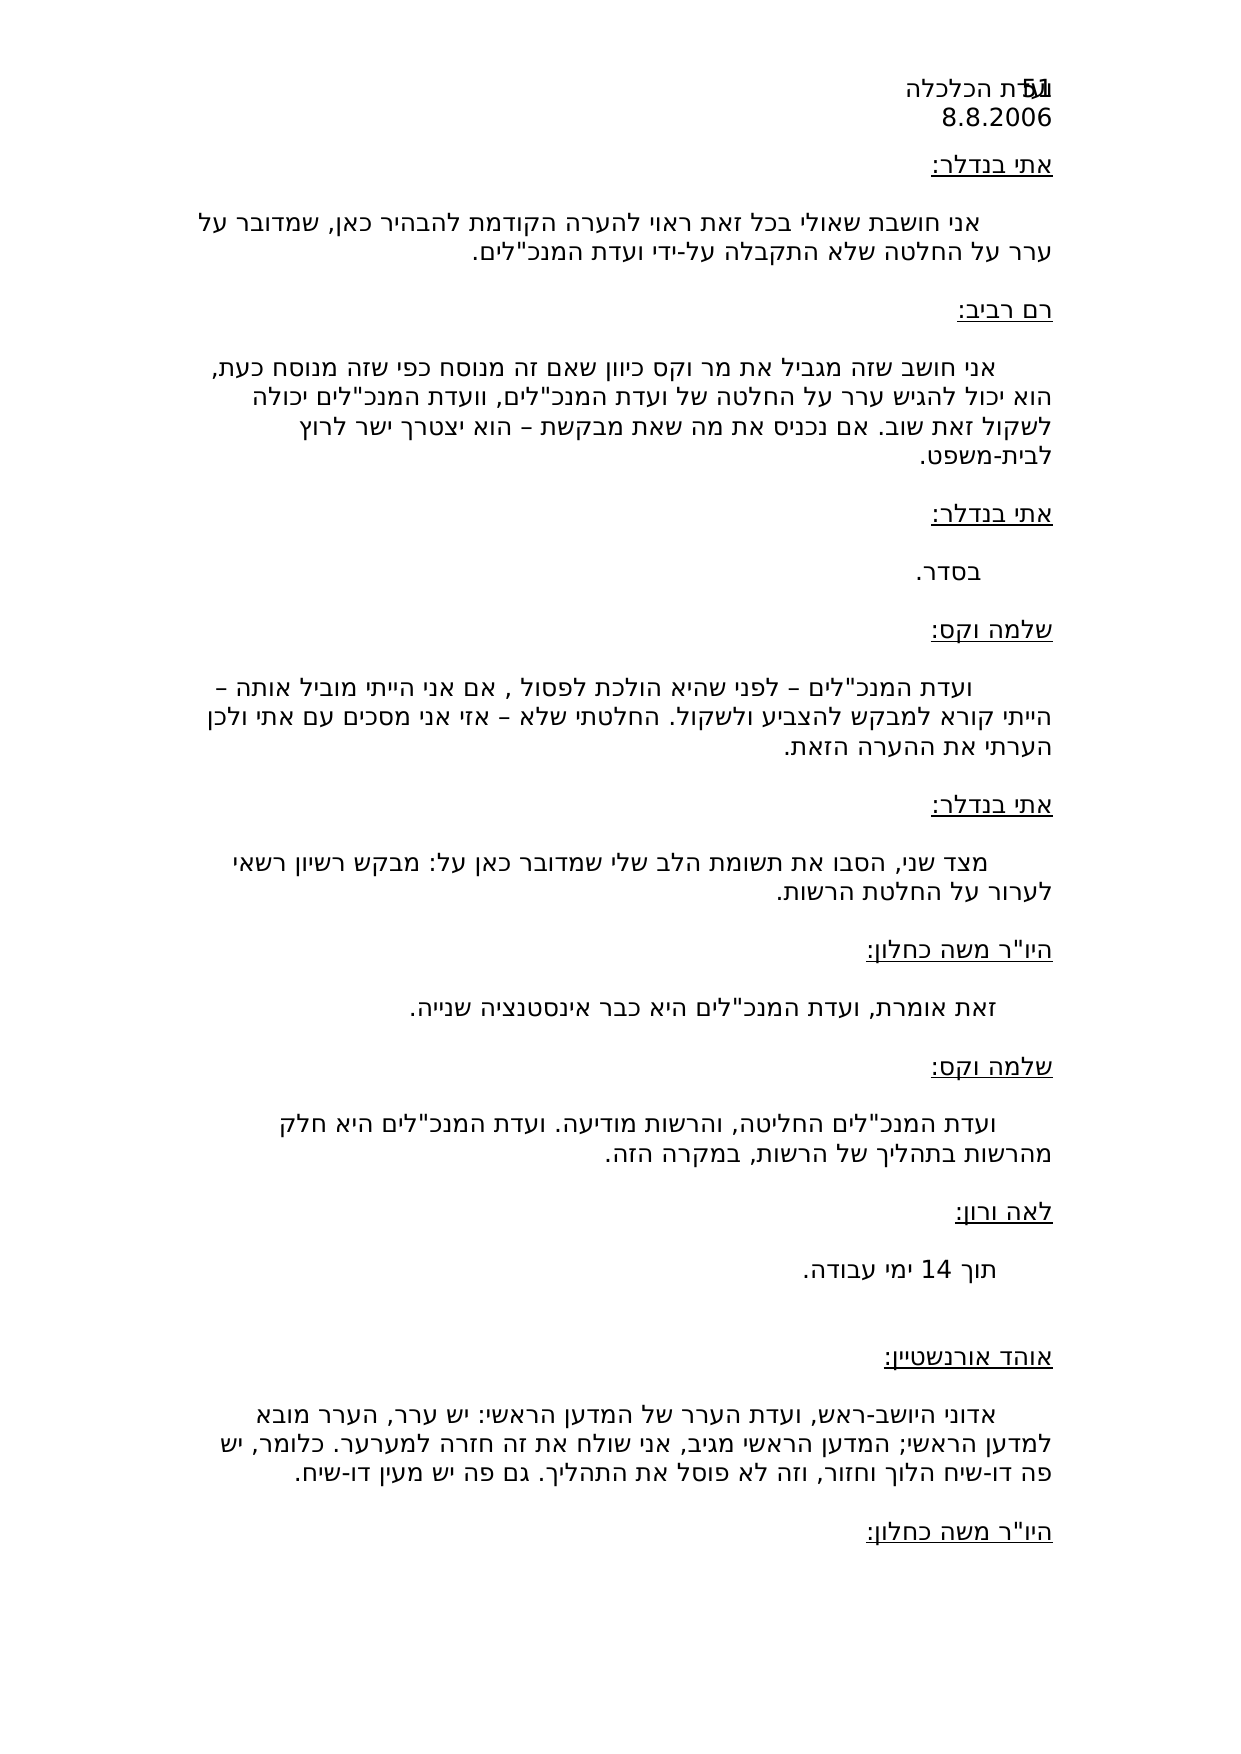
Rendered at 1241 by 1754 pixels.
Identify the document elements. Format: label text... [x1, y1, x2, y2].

text היו"ר משה כחלון: [187, 1487, 1053, 1546]
text אתי בנדלר: [187, 470, 1053, 528]
text אוהד אורנשטיין: [187, 1342, 1053, 1371]
text זאת אומרת, ועדת המנכ"לים היא כבר אינסטנציה שנייה. [187, 993, 1053, 1022]
text ועדת המנכ"לים החליטה, והרשות מודיעה. ועדת המנכ"לים היא חלק מהרשות בתהליך של הרשות, במקרה הזה. [187, 1109, 1053, 1168]
text אני חושב שזה מגביל את מר וקס כיוון שאם זה מנוסח כפי שזה מנוסח כעת, הוא יכול להגיש ערר על החלטה של ועדת המנכ"לים, וועדת המנכ"לים יכולה לשקול זאת שוב. אם נכניס את מה שאת מבקשת – הוא יצטרך ישר לרוץ לבית-משפט. [187, 353, 1053, 470]
text לאה ורון: [187, 1168, 1053, 1226]
text ועדת המנכ"לים – לפני שהיא הולכת לפסול , אם אני הייתי מוביל אותה – הייתי קורא למבקש להצביע ולשקול. החלטתי שלא – אזי אני מסכים עם אתי ולכן הערתי את ההערה הזאת. [187, 673, 1053, 761]
text אתי בנדלר: [187, 150, 1053, 179]
text רם רביב: [187, 266, 1053, 324]
text אני חושבת שאולי בכל זאת ראוי להערה הקודמת להבהיר כאן, שמדובר על ערר על החלטה שלא התקבלה על-ידי ועדת המנכ"לים. [187, 208, 1053, 266]
text אתי בנדלר: [187, 761, 1053, 819]
text תוך 14 ימי עבודה. [187, 1255, 1053, 1284]
text אדוני היושב-ראש, ועדת הערר של המדען הראשי: יש ערר, הערר מובא למדען הראשי; המדען הראשי מגיב, אני שולח את זה חזרה למערער. כלומר, יש פה דו-שיח הלוך וחזור, וזה לא פוסל את התהליך. גם פה יש מעין דו-שיח. [187, 1400, 1053, 1487]
text שלמה וקס: [187, 586, 1053, 644]
text בסדר. [187, 557, 1053, 586]
text היו"ר משה כחלון: [187, 906, 1053, 964]
text מצד שני, הסבו את תשומת הלב שלי שמדובר כאן על: מבקש רשיון רשאי לערור על החלטת הרשות. [187, 848, 1053, 906]
text שלמה וקס: [187, 1022, 1053, 1081]
